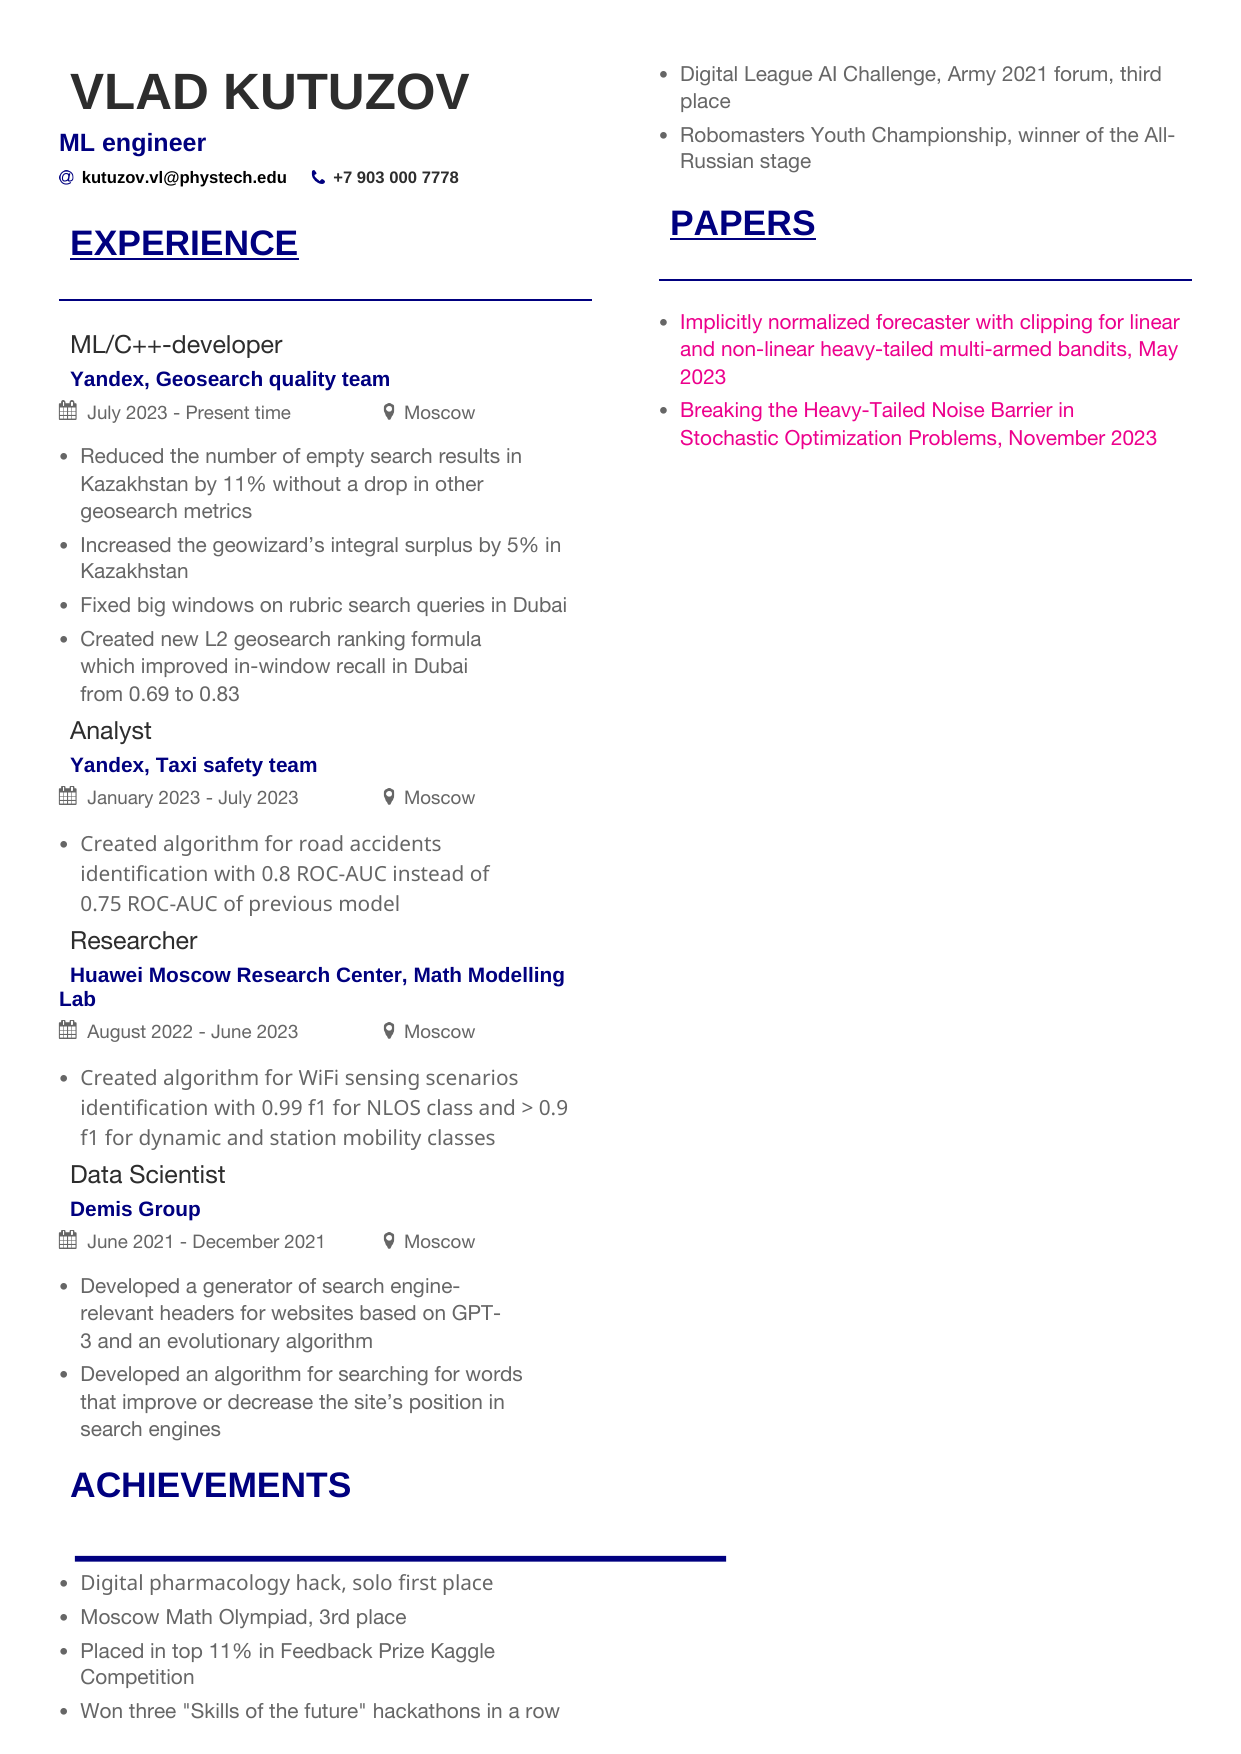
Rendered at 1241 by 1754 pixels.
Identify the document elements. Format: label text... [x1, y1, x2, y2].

text June 2021 - December 2021 Moscow [59, 1230, 592, 1259]
subtitle Researcher [59, 925, 592, 956]
list Breaking the Heavy-Tailed Noise Barrier in Stochastic Optimization Problems, November 2023 [659, 397, 1166, 451]
text January 2023 - July 2023 Moscow [59, 786, 592, 815]
subtitle Huawei Moscow Research Center, Math Modelling Lab [59, 963, 592, 1011]
picture [58, 786, 77, 805]
list Created new L2 geosearch ranking formula which improved in-window recall in Dubai from 0.69 to 0.83 [59, 626, 500, 707]
list Digital League AI Challenge, Army 2021 forum, third place [659, 62, 1192, 114]
text kutuzov.vl@phystech.edu +7 903 000 7778 [82, 168, 592, 187]
list Increased the geowizard’s integral surplus by 5% in Kazakhstan [59, 532, 592, 584]
list Robomasters Youth Championship, winner of the All-Russian stage [659, 122, 1192, 174]
picture [58, 400, 77, 420]
subtitle Demis Group [59, 1196, 592, 1220]
list Placed in top 11% in Feedback Prize Kaggle Competition [59, 1638, 592, 1691]
subtitle PAPERS [659, 202, 1192, 279]
list Digital pharmacology hack, solo ﬁrst place [59, 1568, 592, 1597]
text July 2023 - Present time Moscow [59, 401, 592, 429]
subtitle ACHIEVEMENTS [59, 1464, 592, 1505]
subtitle Data Scientist [59, 1159, 592, 1190]
subtitle Analyst [59, 715, 592, 746]
subtitle Yandex, Taxi safety team [59, 753, 592, 777]
subtitle Yandex, Geosearch quality team [59, 367, 592, 391]
list Won three "Skills of the future" hackathons in a row [59, 1698, 592, 1724]
list Reduced the number of empty search results in Kazakhstan by 11% without a drop in other geosearch metrics [59, 443, 571, 525]
picture [58, 1020, 77, 1039]
list Created algorithm for road accidents identiﬁcation with 0.8 ROC-AUC instead of 0.75 ROC-AUC of previous model [59, 829, 496, 917]
list Developed a generator of search engine-relevant headers for websites based on GPT-3 and an evolutionary algorithm [59, 1273, 512, 1354]
list Moscow Math Olympiad, 3rd place [59, 1604, 592, 1631]
text ML engineer [59, 128, 592, 156]
title VLAD KUTUZOV [59, 62, 592, 120]
subtitle EXPERIENCE [59, 222, 592, 299]
picture [59, 170, 74, 185]
text August 2022 - June 2023 Moscow [59, 1020, 592, 1049]
list Created algorithm for WiFi sensing scenarios identiﬁcation with 0.99 f1 for NLOS class and > 0.9 f1 for dynamic and station mobility classes [59, 1063, 583, 1151]
list Implicitly normalized forecaster with clipping for linear and non-linear heavy-tailed multi-armed bandits, May 2023 [659, 309, 1188, 390]
picture [58, 1230, 77, 1249]
list Developed an algorithm for searching for words that improve or decrease the site’s position in search engines [59, 1361, 539, 1443]
subtitle ML/C++-developer [59, 329, 592, 361]
list Fixed big windows on rubric search queries in Dubai [59, 592, 592, 618]
